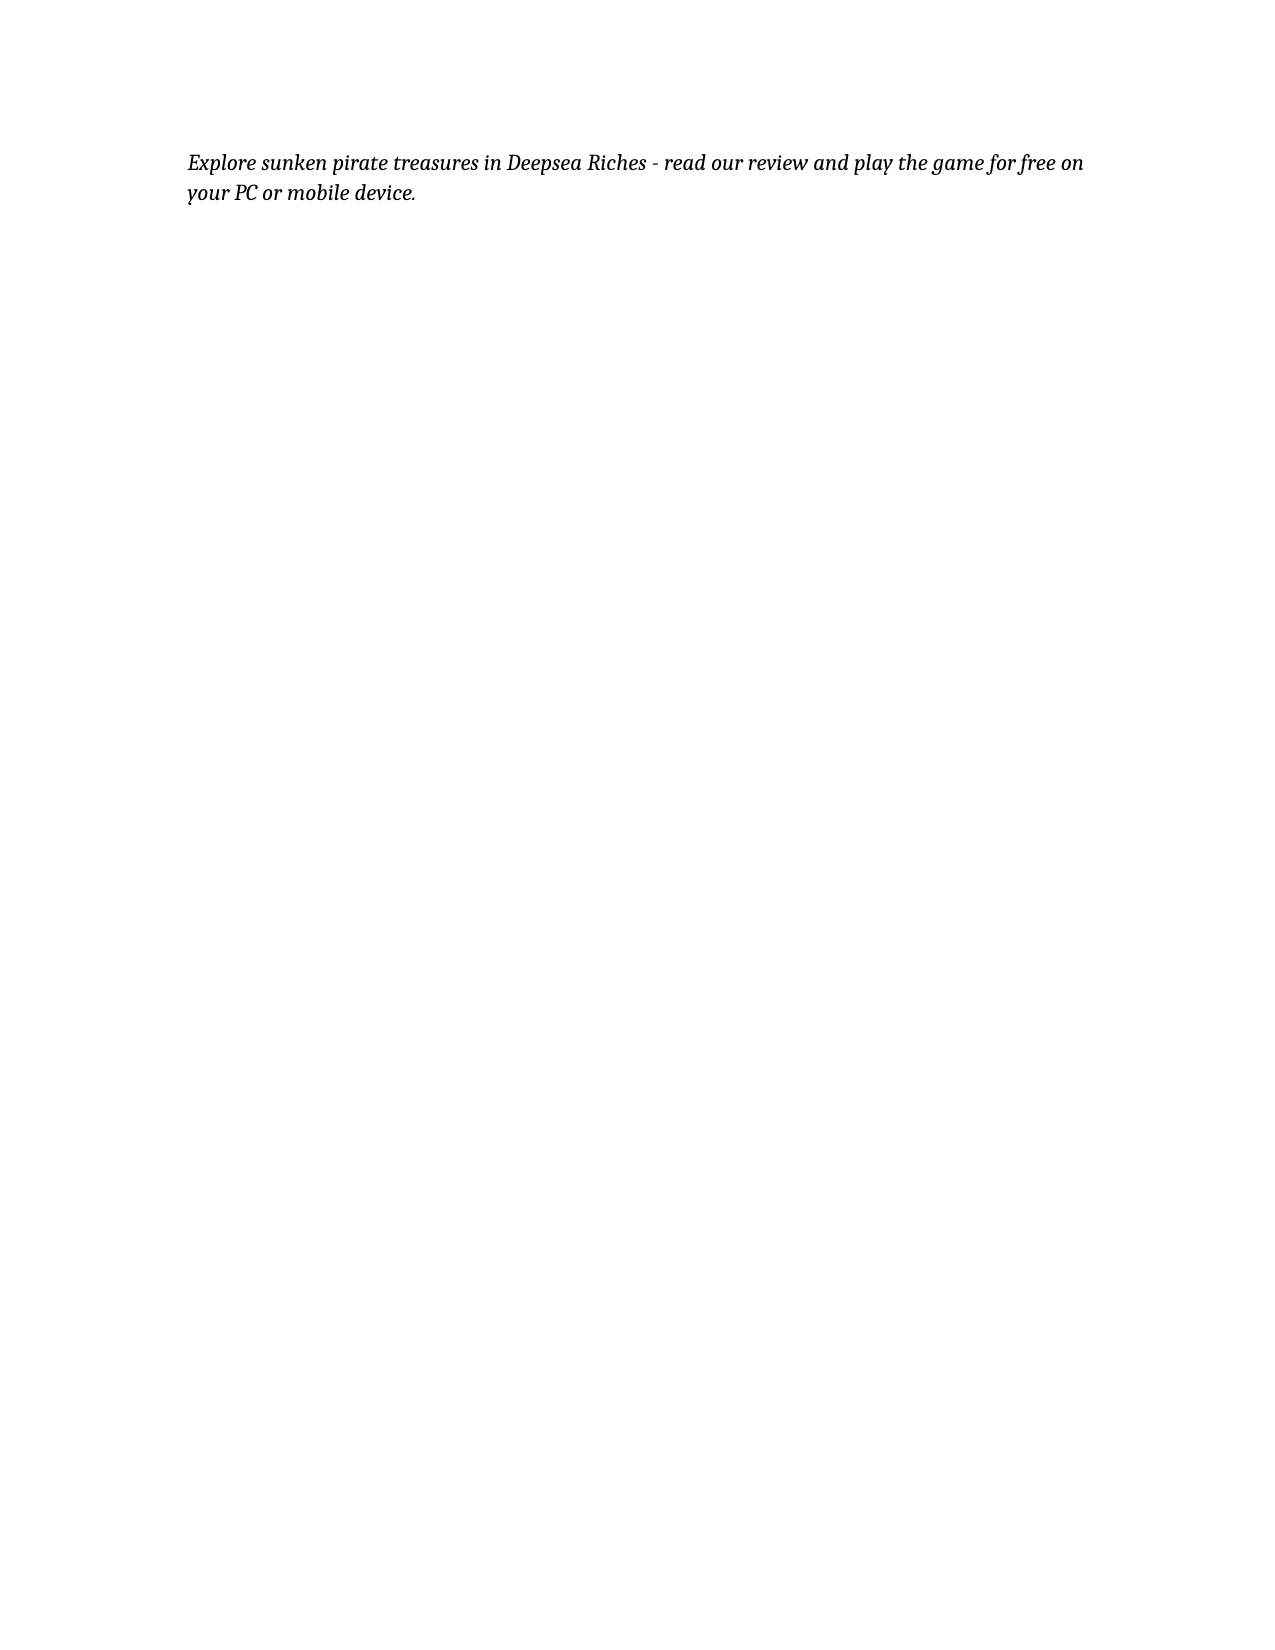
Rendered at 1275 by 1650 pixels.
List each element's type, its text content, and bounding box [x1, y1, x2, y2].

text Explore sunken pirate treasures in Deepsea Riches - read our review and play the game for free on your PC or mobile device. [187, 150, 1087, 207]
